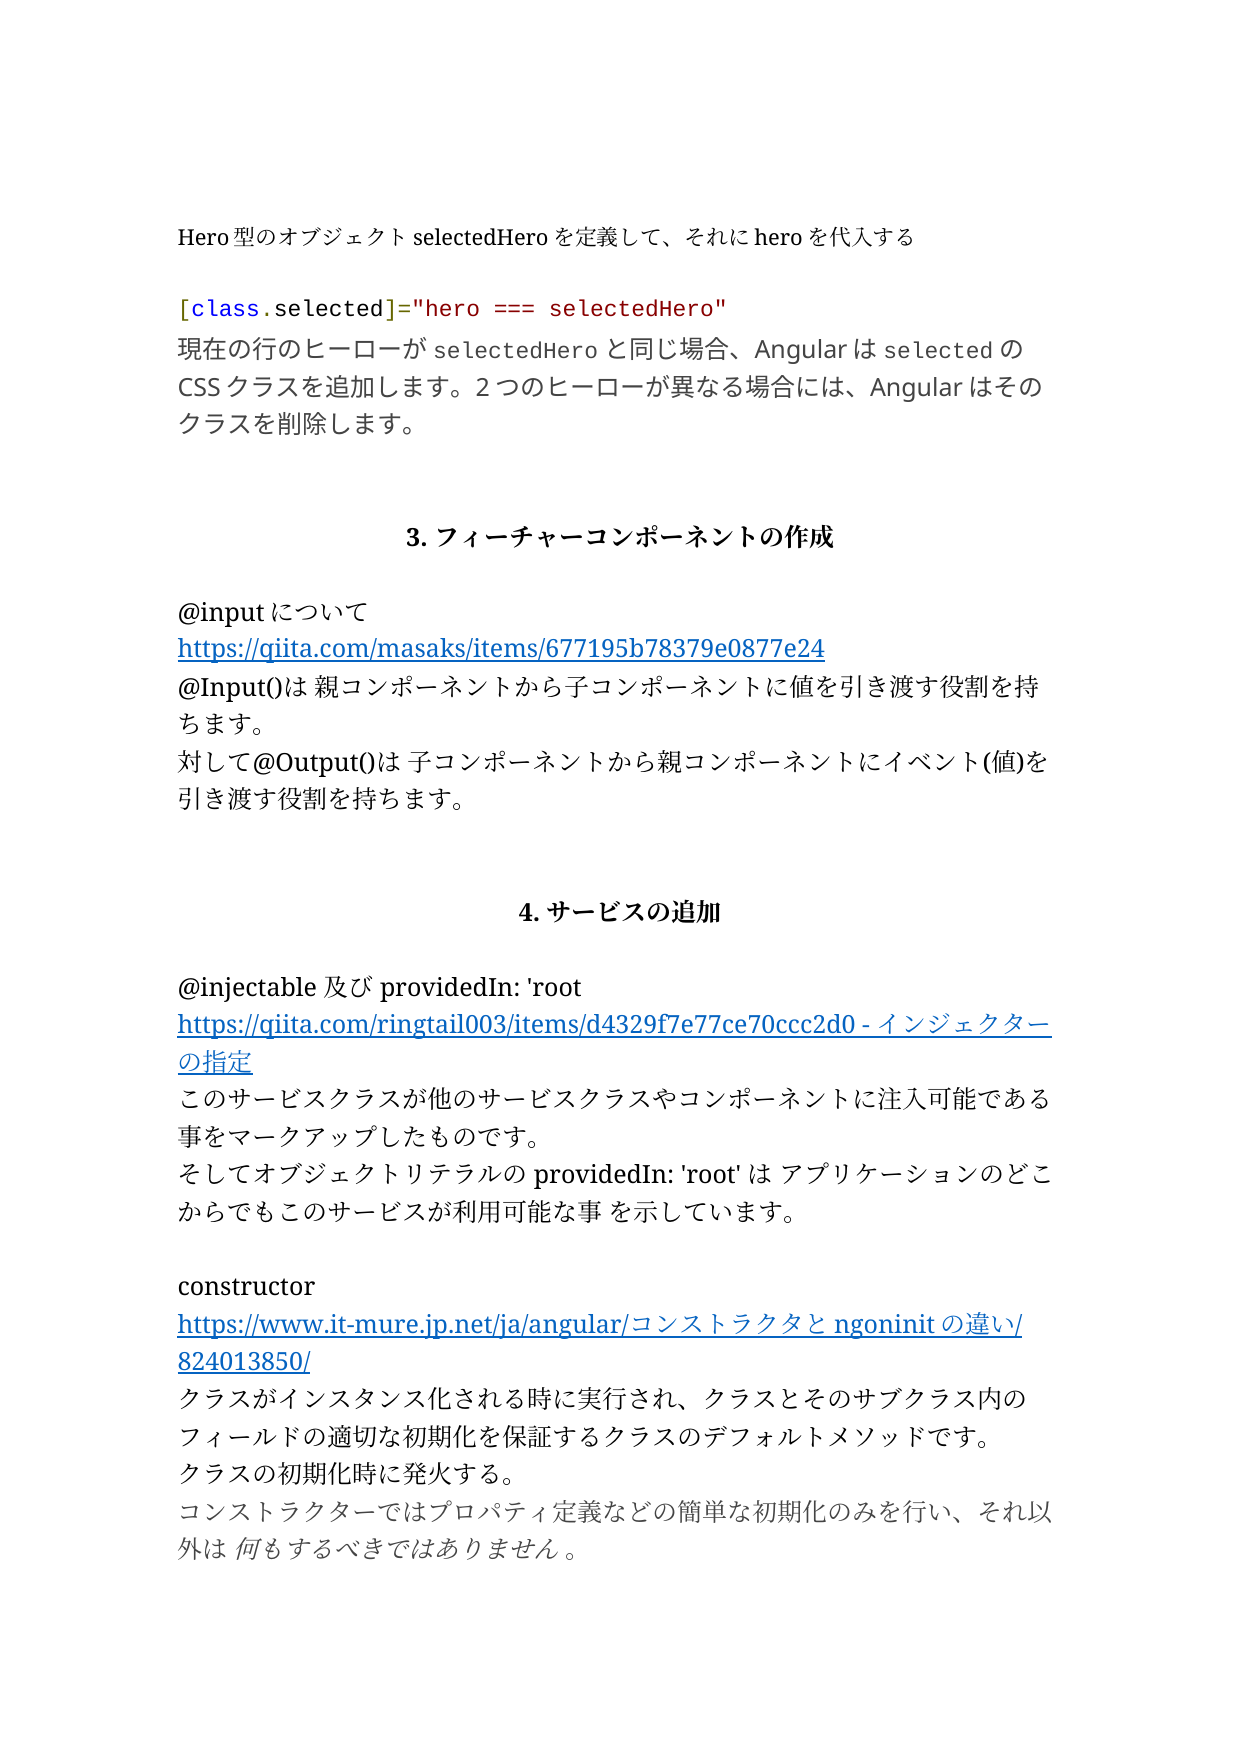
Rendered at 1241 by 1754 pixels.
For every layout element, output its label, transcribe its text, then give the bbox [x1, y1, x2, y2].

text https://qiita.com/masaks/items/677195b78379e0877e24 [177, 629, 1063, 667]
text コンストラクターではプロパティ定義などの簡単な初期化のみを行い、それ以外は 何もするべきではありません 。 [177, 1492, 1063, 1567]
text [class.selected]="hero === selectedHero" [177, 292, 1063, 329]
text 4. サービスの追加 [177, 892, 1063, 929]
text @Input()は 親コンポーネントから子コンポーネントに値を引き渡す役割を持ちます。 [177, 667, 1063, 742]
text クラスの初期化時に発火する。 [177, 1454, 1063, 1492]
text https://qiita.com/ringtail003/items/d4329f7e77ce70ccc2d0 - インジェクターの指定 [177, 1004, 1063, 1079]
text 対して@Output()は 子コンポーネントから親コンポーネントにイベント(値)を引き渡す役割を持ちます。 [177, 742, 1063, 817]
text constructor [177, 1267, 1063, 1304]
text Hero型のオブジェクトselectedHeroを定義して、それにheroを代入する [177, 217, 1063, 254]
text 現在の行のヒーローが selectedHero と同じ場合、Angularは selected のCSSクラスを追加します。2つのヒーローが異なる場合には、Angularはそのクラスを削除します。 [177, 329, 1063, 442]
text https://www.it-mure.jp.net/ja/angular/コンストラクタとngoninitの違い/824013850/ [177, 1304, 1063, 1379]
text @injectable 及び providedIn: 'root [177, 967, 1063, 1004]
text このサービスクラスが他のサービスクラスやコンポーネントに注入可能である 事をマークアップしたものです。 [177, 1079, 1063, 1154]
text @inputについて [177, 592, 1063, 629]
text そしてオブジェクトリテラルの providedIn: 'root' は アプリケーションのどこからでもこのサービスが利用可能な事 を示しています。 [177, 1154, 1063, 1229]
text 3. フィーチャーコンポーネントの作成 [177, 517, 1063, 554]
text クラスがインスタンス化される時に実行され、クラスとそのサブクラス内のフィールドの適切な初期化を保証するクラスのデフォルトメソッドです。 [177, 1379, 1063, 1454]
